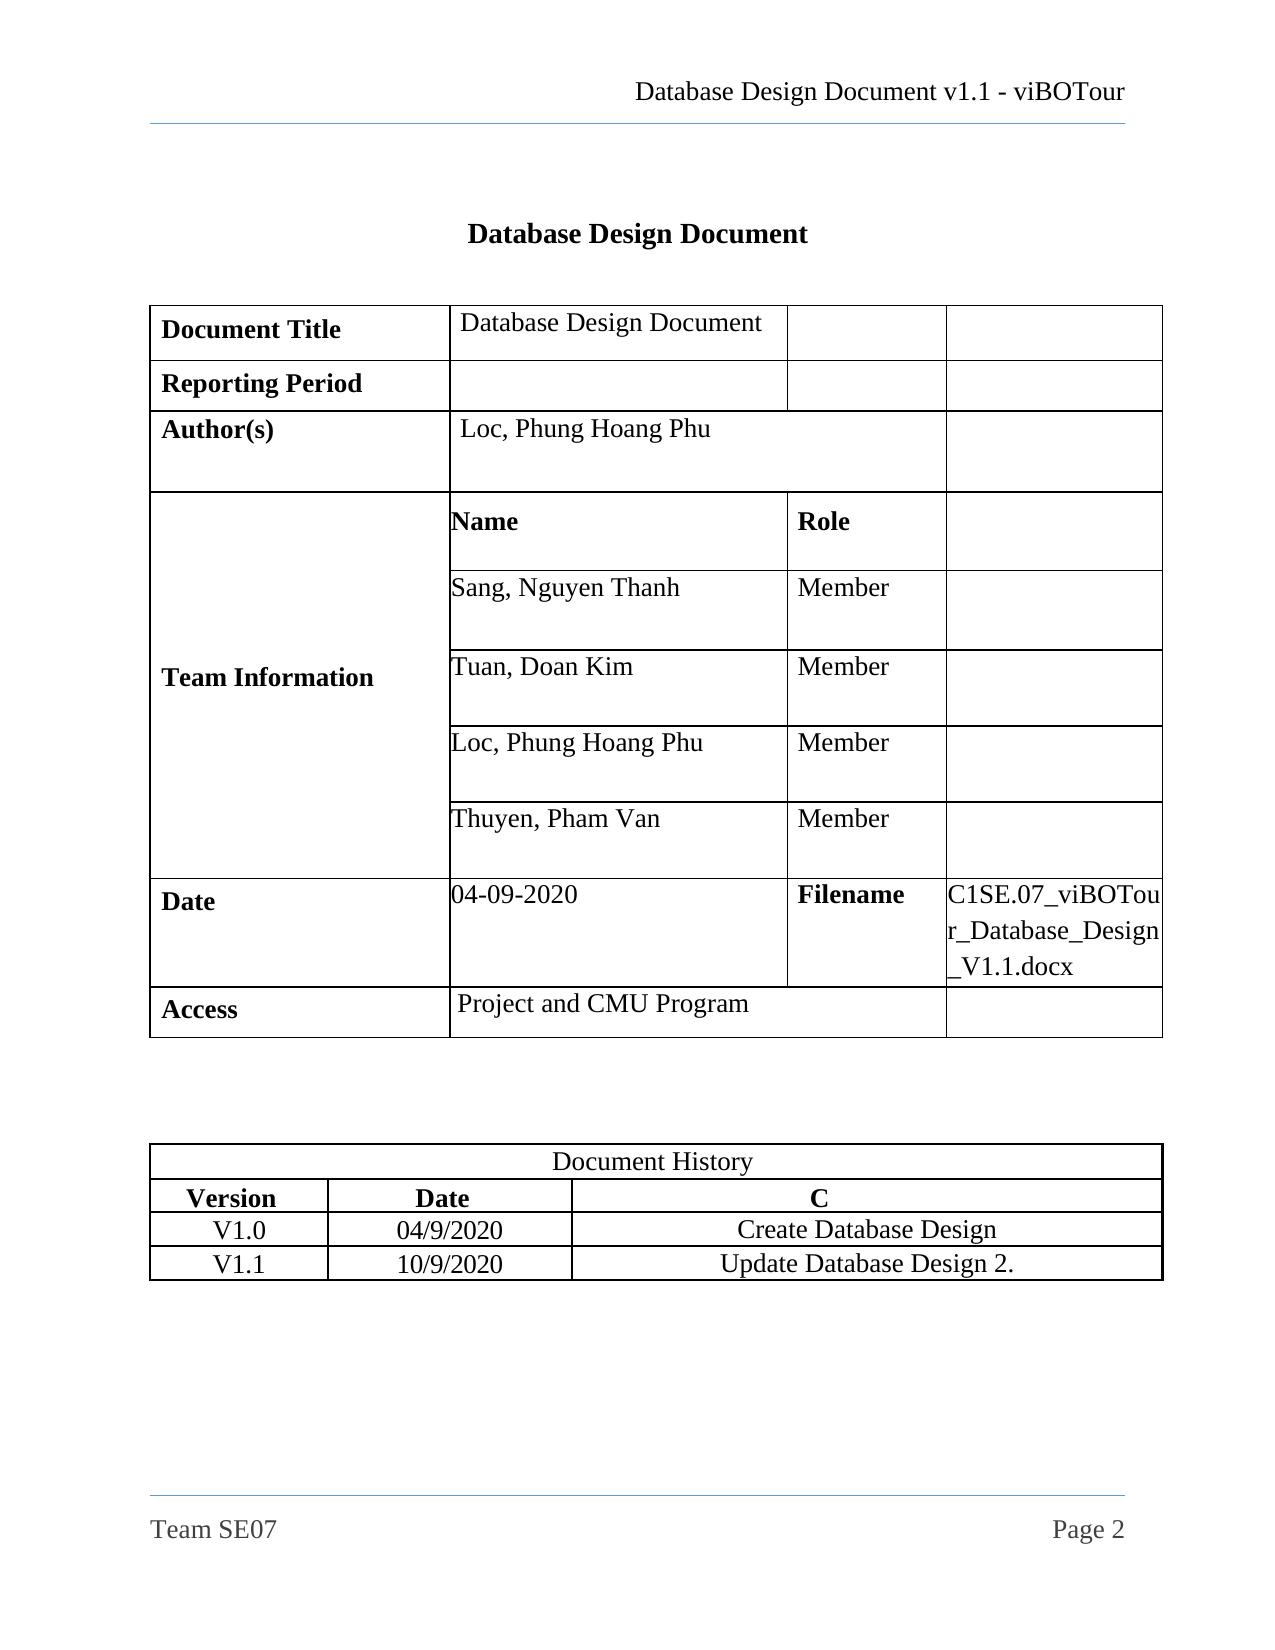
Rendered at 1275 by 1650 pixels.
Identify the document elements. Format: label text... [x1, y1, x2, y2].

table_cell Thuyen, Pham Van [451, 803, 787, 877]
table_header Database Design Document [451, 306, 787, 360]
table_cell Team Information [151, 493, 449, 877]
table_cell [947, 493, 1162, 570]
subtitle Database Design Document [150, 216, 1125, 249]
table_cell Loc, Phung Hoang Phu [451, 412, 946, 491]
table_cell Version [151, 1180, 327, 1211]
table_cell C1SE.07_viBOTour_Database_Design_V1.1.docx [947, 879, 1162, 986]
table_header Document Title [151, 306, 449, 360]
table_cell 04/9/2020 [329, 1213, 571, 1245]
table_cell Member [788, 727, 946, 801]
table_cell [947, 651, 1162, 725]
table_cell Reporting Period [151, 361, 449, 410]
table_cell V1.1 [151, 1247, 327, 1279]
table_cell [947, 361, 1162, 410]
table_cell Date [151, 879, 449, 986]
table_cell Date [329, 1180, 571, 1211]
table_cell Create Database Design [573, 1213, 1161, 1245]
table_cell Loc, Phung Hoang Phu [451, 727, 787, 801]
table_header [947, 306, 1162, 360]
table_cell Member [788, 651, 946, 725]
table_cell Sang, Nguyen Thanh [451, 571, 787, 649]
table_cell Member [788, 803, 946, 877]
table_cell [947, 988, 1162, 1037]
table_cell 04-09-2020 [451, 879, 787, 986]
table_cell [947, 727, 1162, 801]
table_cell [451, 361, 787, 410]
table_cell [947, 571, 1162, 649]
table_cell Member [788, 571, 946, 649]
table_cell Update Database Design 2. [573, 1247, 1161, 1279]
table_cell Comments [573, 1180, 1161, 1211]
table_cell [788, 361, 946, 410]
table_cell Tuan, Doan Kim [451, 651, 787, 725]
table_cell Name [451, 493, 787, 570]
table_header [788, 306, 946, 360]
table_cell [947, 412, 1162, 491]
table_cell 10/9/2020 [329, 1247, 571, 1279]
table_cell V1.0 [151, 1213, 327, 1245]
table_header Document History [151, 1145, 1161, 1178]
table_cell Author(s) [151, 412, 449, 491]
table_cell Project and CMU Program [451, 988, 946, 1037]
table_cell Filename [788, 879, 946, 986]
table_cell Access [151, 988, 449, 1037]
table_cell Role [788, 493, 946, 570]
table_cell [947, 803, 1162, 877]
